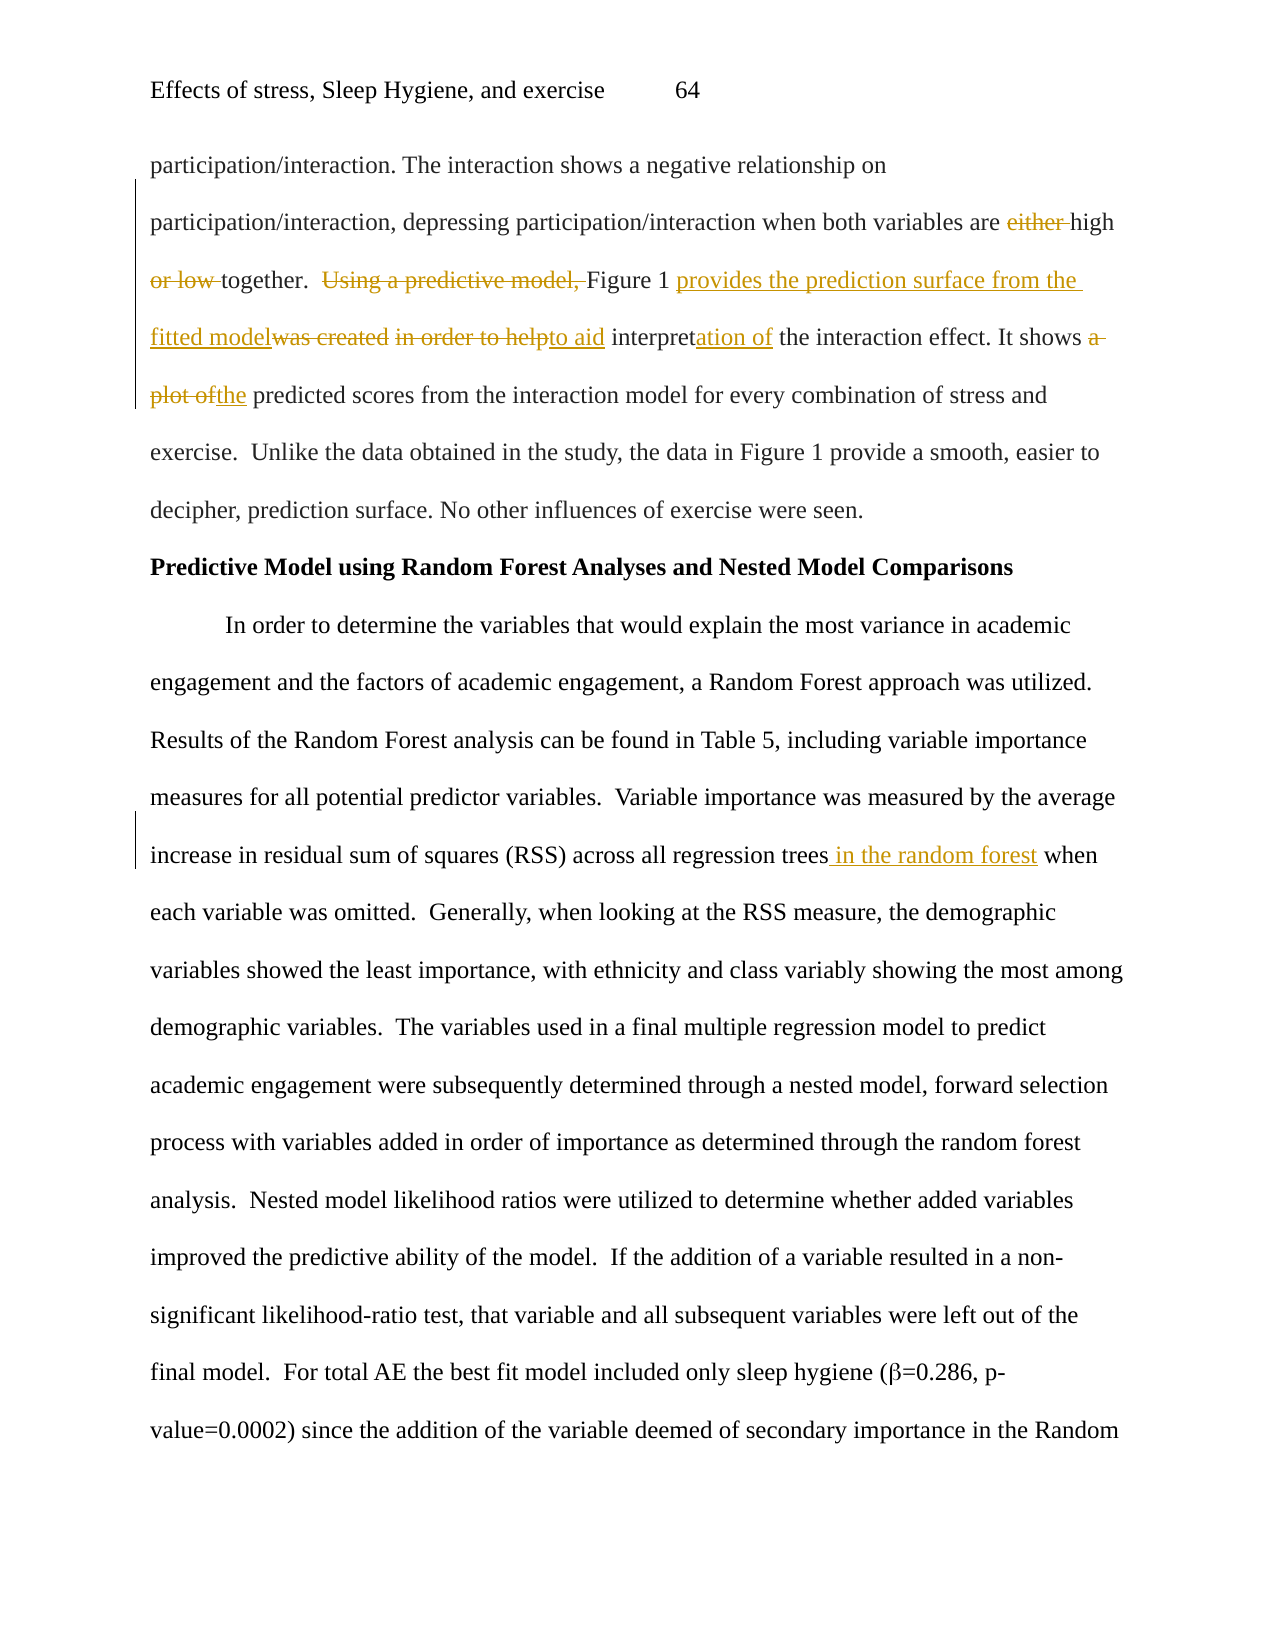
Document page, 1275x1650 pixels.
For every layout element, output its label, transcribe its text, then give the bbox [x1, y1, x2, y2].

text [150, 610, 1125, 1444]
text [150, 150, 1125, 524]
text Predictive Model using Random Forest Analyses and Nested Model Comparisons [150, 552, 1125, 581]
